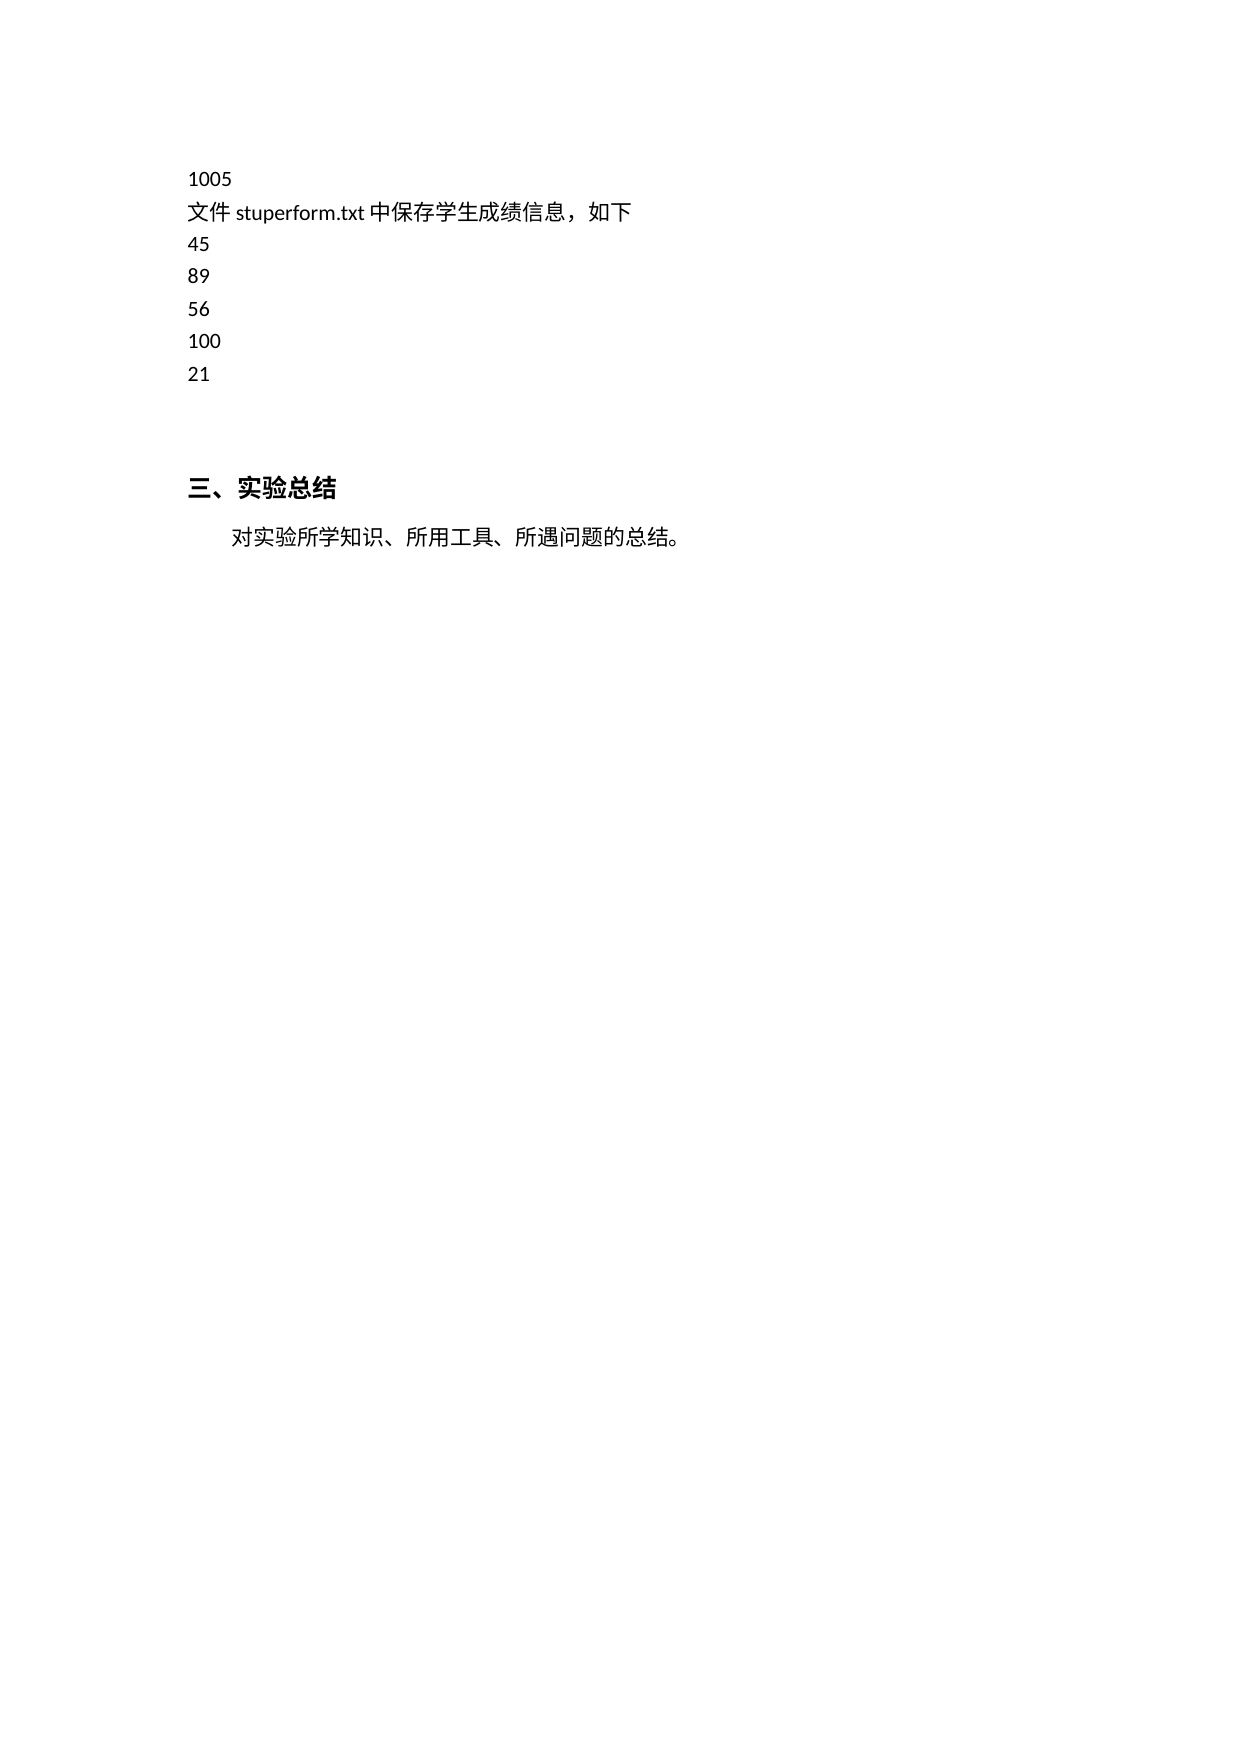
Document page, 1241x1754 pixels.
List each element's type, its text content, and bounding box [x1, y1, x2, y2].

text 89 [187, 259, 1087, 292]
text 1005 [187, 162, 1087, 194]
text 文件stuperform.txt中保存学生成绩信息，如下 [187, 194, 1087, 227]
text 对实验所学知识、所用工具、所遇问题的总结。 [187, 519, 1087, 552]
text 100 [187, 324, 1087, 357]
text 三、实验总结 [187, 454, 1087, 519]
text 21 [187, 357, 1087, 389]
text 56 [187, 292, 1087, 324]
text 45 [187, 227, 1087, 259]
